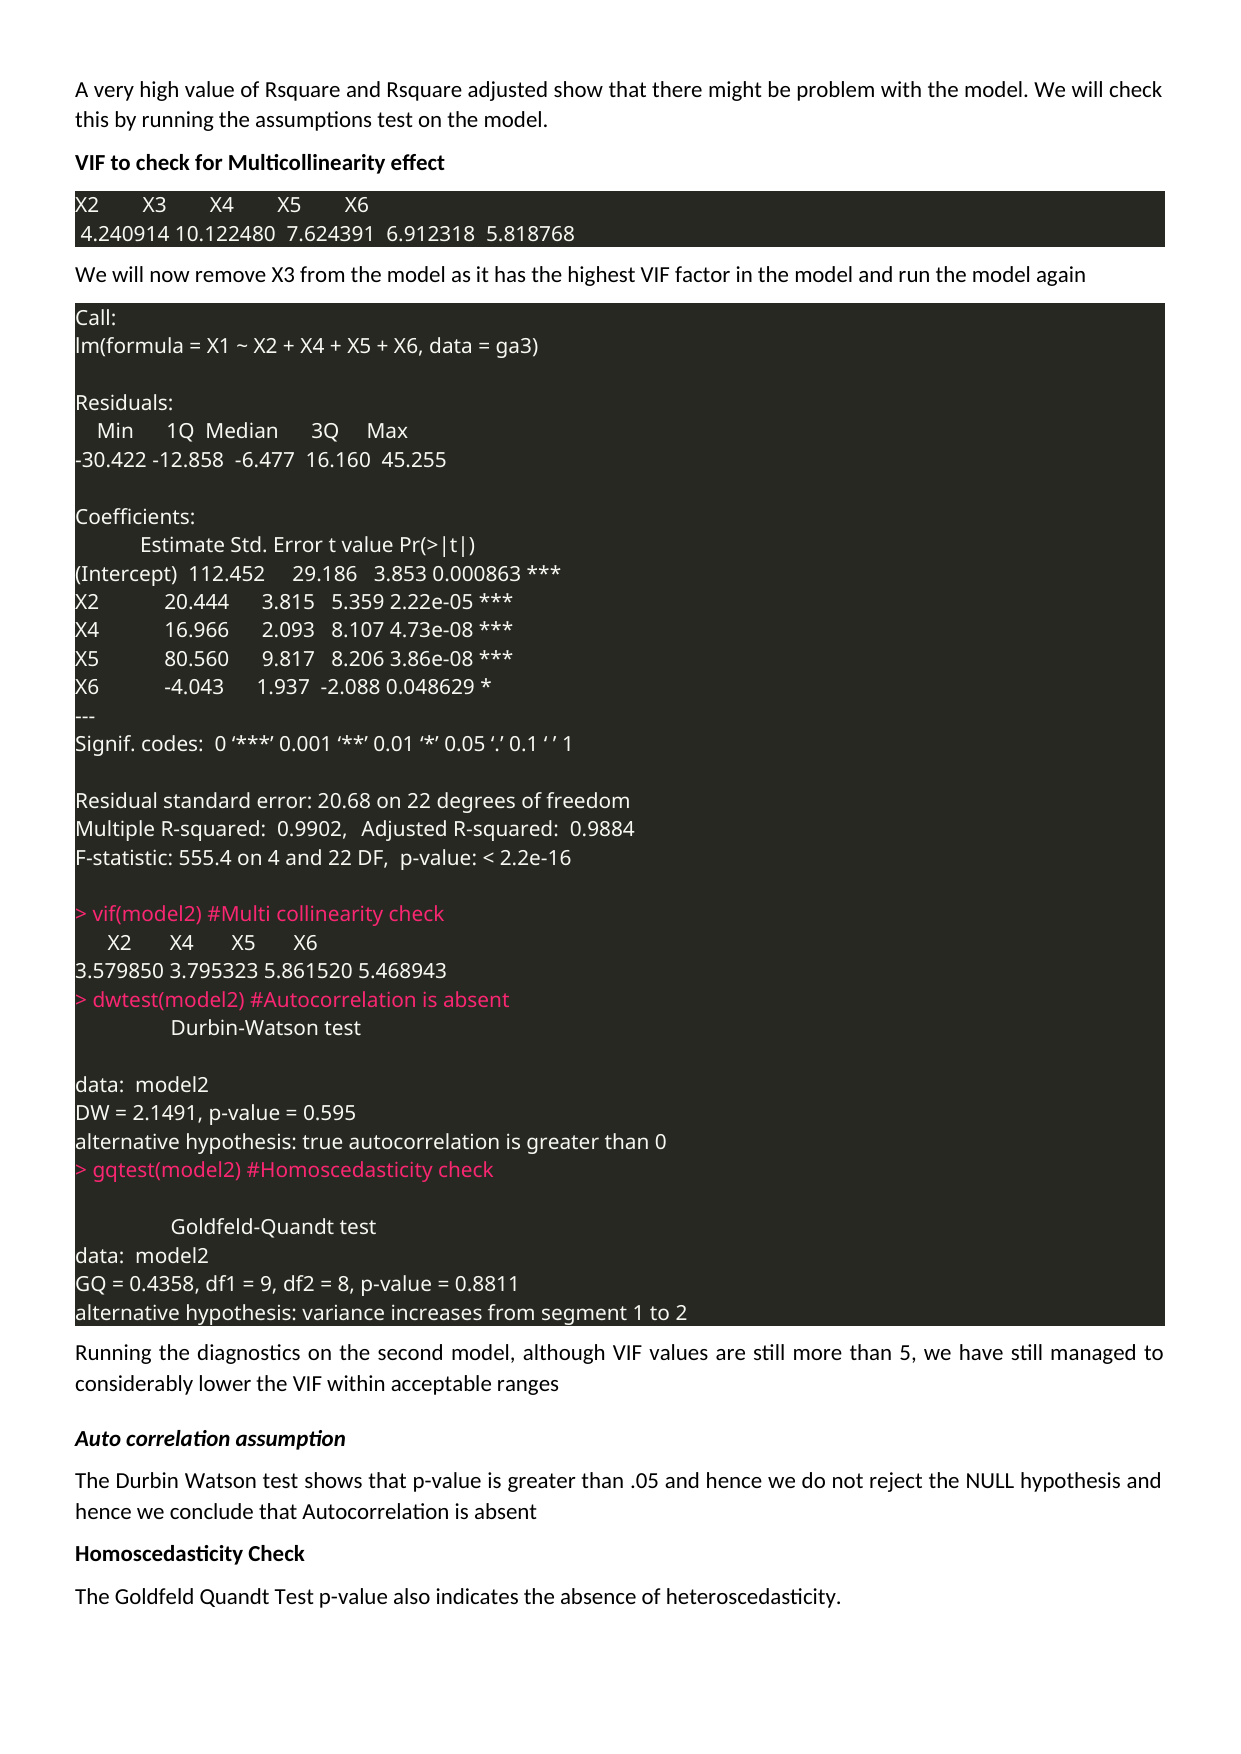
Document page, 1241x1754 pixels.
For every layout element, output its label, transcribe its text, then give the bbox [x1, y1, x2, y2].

text F-statistic: 555.4 on 4 and 22 DF, p-value: < 2.2e-16 [75, 843, 1165, 871]
text (Intercept) 112.452 29.186 3.853 0.000863 *** [75, 559, 1165, 587]
text The Goldfeld Quandt Test p-value also indicates the absence of heteroscedasticity. [75, 1582, 1165, 1610]
text Multiple R-squared: 0.9902, Adjusted R-squared: 0.9884 [75, 814, 1165, 843]
text VIF to check for Multicollinearity effect [75, 148, 1165, 176]
text 3.579850 3.795323 5.861520 5.468943 [75, 956, 1165, 985]
text --- [75, 701, 1165, 729]
text X2 X3 X4 X5 X6 [75, 191, 1165, 219]
text X6 -4.043 1.937 -2.088 0.048629 * [75, 672, 1165, 701]
text alternative hypothesis: true autocorrelation is greater than 0 [75, 1127, 1165, 1155]
text > vif(model2) #Multi collinearity check [75, 899, 1165, 928]
text Residuals: [75, 388, 1165, 416]
text data: model2 [75, 1070, 1165, 1098]
text We will now remove X3 from the model as it has the highest VIF factor in the model and run the model again [75, 260, 1165, 288]
text The Durbin Watson test shows that p-value is greater than .05 and hence we do not reject the NULL hypothesis and hence we conclude that Autocorrelation is absent [75, 1467, 1165, 1525]
text lm(formula = X1 ~ X2 + X4 + X5 + X6, data = ga3) [75, 331, 1165, 359]
text Coefficients: [75, 502, 1165, 530]
text GQ = 0.4358, df1 = 9, df2 = 8, p-value = 0.8811 [75, 1269, 1165, 1298]
text Running the diagnostics on the second model, although VIF values are still more than 5, we have still managed to considerably lower the VIF within acceptable ranges [75, 1338, 1165, 1397]
text Min 1Q Median 3Q Max [75, 416, 1165, 445]
text Auto correlation assumption [75, 1424, 1165, 1452]
text alternative hypothesis: variance increases from segment 1 to 2 [75, 1298, 1165, 1326]
text Estimate Std. Error t value Pr(>|t|) [75, 530, 1165, 559]
text Homoscedasticity Check [75, 1539, 1165, 1568]
text Durbin-Watson test [75, 1013, 1165, 1042]
text X2 20.444 3.815 5.359 2.22e-05 *** [75, 587, 1165, 616]
text Signif. codes: 0 ‘***’ 0.001 ‘**’ 0.01 ‘*’ 0.05 ‘.’ 0.1 ‘ ’ 1 [75, 729, 1165, 758]
text A very high value of Rsquare and Rsquare adjusted show that there might be problem with the model. We will check this by running the assumptions test on the model. [75, 75, 1165, 133]
text > gqtest(model2) #Homoscedasticity check [75, 1155, 1165, 1184]
text X4 16.966 2.093 8.107 4.73e-08 *** [75, 616, 1165, 644]
text DW = 2.1491, p-value = 0.595 [75, 1098, 1165, 1127]
text > dwtest(model2) #Autocorrelation is absent [75, 985, 1165, 1013]
text data: model2 [75, 1241, 1165, 1269]
text Goldfeld-Quandt test [75, 1212, 1165, 1241]
text -30.422 -12.858 -6.477 16.160 45.255 [75, 445, 1165, 473]
text X2 X4 X5 X6 [75, 928, 1165, 956]
text Residual standard error: 20.68 on 22 degrees of freedom [75, 786, 1165, 814]
text X5 80.560 9.817 8.206 3.86e-08 *** [75, 644, 1165, 672]
text 4.240914 10.122480 7.624391 6.912318 5.818768 [75, 219, 1165, 247]
text Call: [75, 303, 1165, 331]
